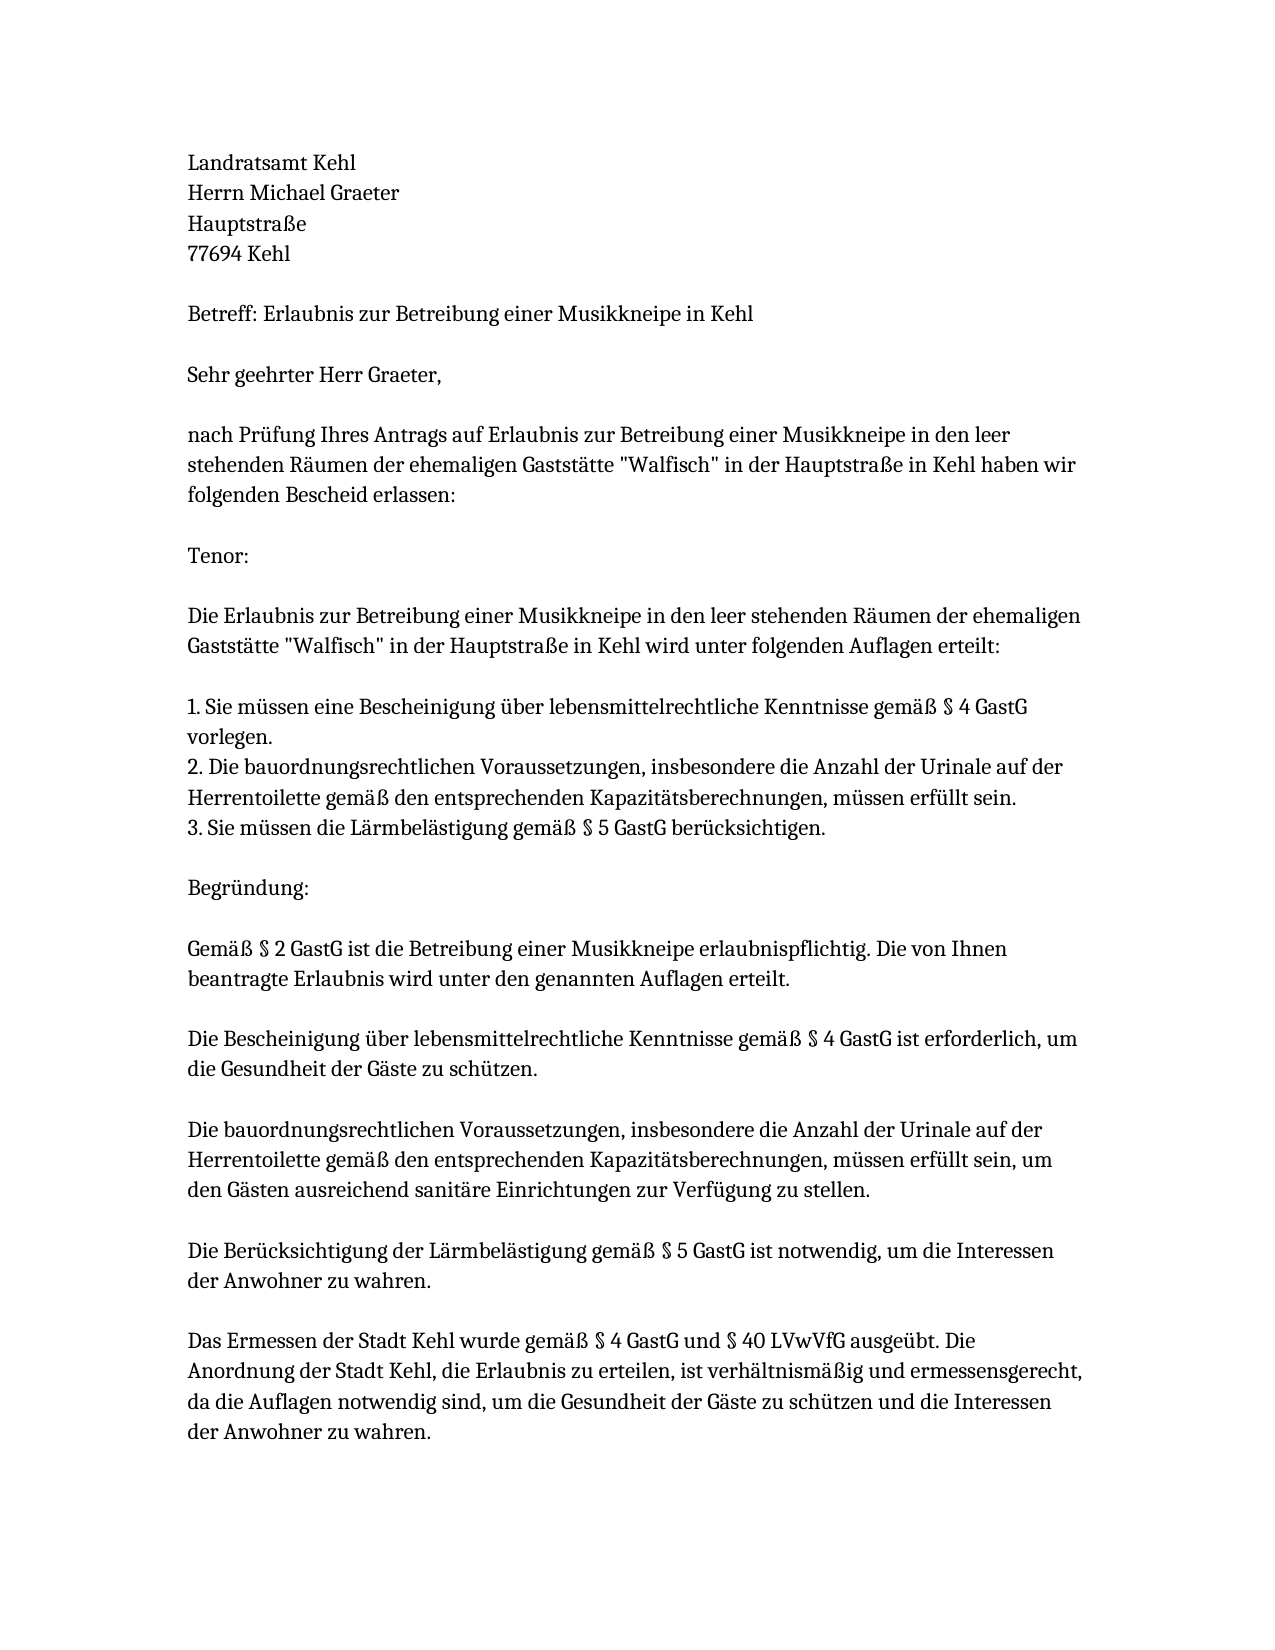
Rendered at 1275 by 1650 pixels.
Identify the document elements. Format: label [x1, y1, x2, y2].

text [187, 150, 1087, 1475]
